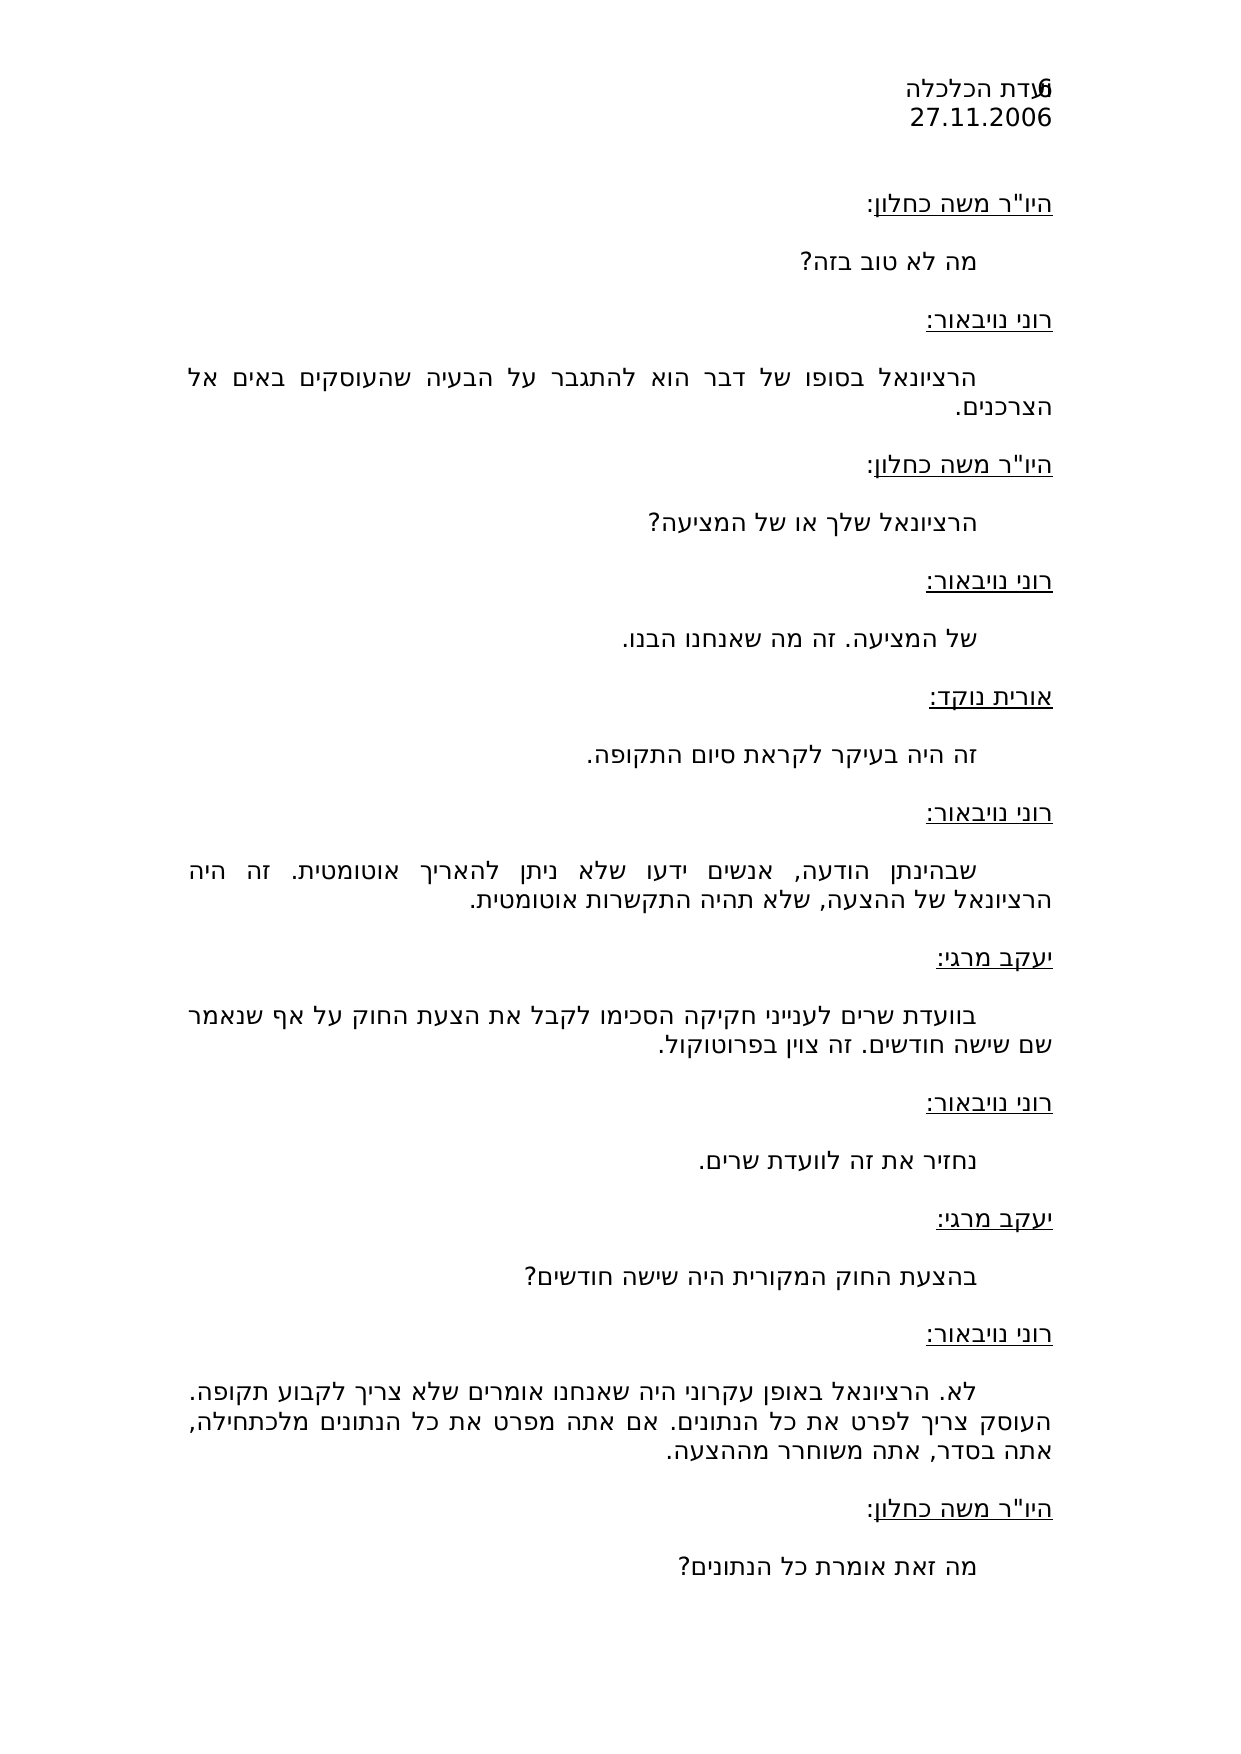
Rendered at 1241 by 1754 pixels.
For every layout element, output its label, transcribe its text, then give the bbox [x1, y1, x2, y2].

text בהצעת החוק המקורית היה שישה חודשים? [187, 1262, 1053, 1291]
text מה לא טוב בזה? [187, 247, 1053, 277]
text של המציעה. זה מה שאנחנו הבנו. [187, 624, 1053, 653]
text היו"ר משה כחלון: [187, 1494, 1053, 1523]
text מה זאת אומרת כל הנתונים? [187, 1552, 1053, 1581]
text שבהינתן הודעה, אנשים ידעו שלא ניתן להאריך אוטומטית. זה היה הרציונאל של ההצעה, שלא תהיה התקשרות אוטומטית. [187, 856, 1053, 914]
text היו"ר משה כחלון: [187, 189, 1053, 219]
text רוני נויבאור: [187, 566, 1053, 595]
text לא. הרציונאל באופן עקרוני היה שאנחנו אומרים שלא צריך לקבוע תקופה. העוסק צריך לפרט את כל הנתונים. אם אתה מפרט את כל הנתונים מלכתחילה, אתה בסדר, אתה משוחרר מההצעה. [187, 1377, 1053, 1465]
text רוני נויבאור: [187, 1319, 1053, 1349]
text בוועדת שרים לענייני חקיקה הסכימו לקבל את הצעת החוק על אף שנאמר שם שישה חודשים. זה צוין בפרוטוקול. [187, 1001, 1053, 1059]
text יעקב מרגי: [187, 943, 1053, 972]
text רוני נויבאור: [187, 305, 1053, 334]
text היו"ר משה כחלון: [187, 450, 1053, 479]
text אורית נוקד: [187, 682, 1053, 711]
text הרציונאל שלך או של המציעה? [187, 508, 1053, 537]
text הרציונאל בסופו של דבר הוא להתגבר על הבעיה שהעוסקים באים אל הצרכנים. [187, 363, 1053, 422]
text יעקב מרגי: [187, 1204, 1053, 1233]
text רוני נויבאור: [187, 1088, 1053, 1117]
text נחזיר את זה לוועדת שרים. [187, 1146, 1053, 1175]
text זה היה בעיקר לקראת סיום התקופה. [187, 740, 1053, 769]
text רוני נויבאור: [187, 798, 1053, 827]
